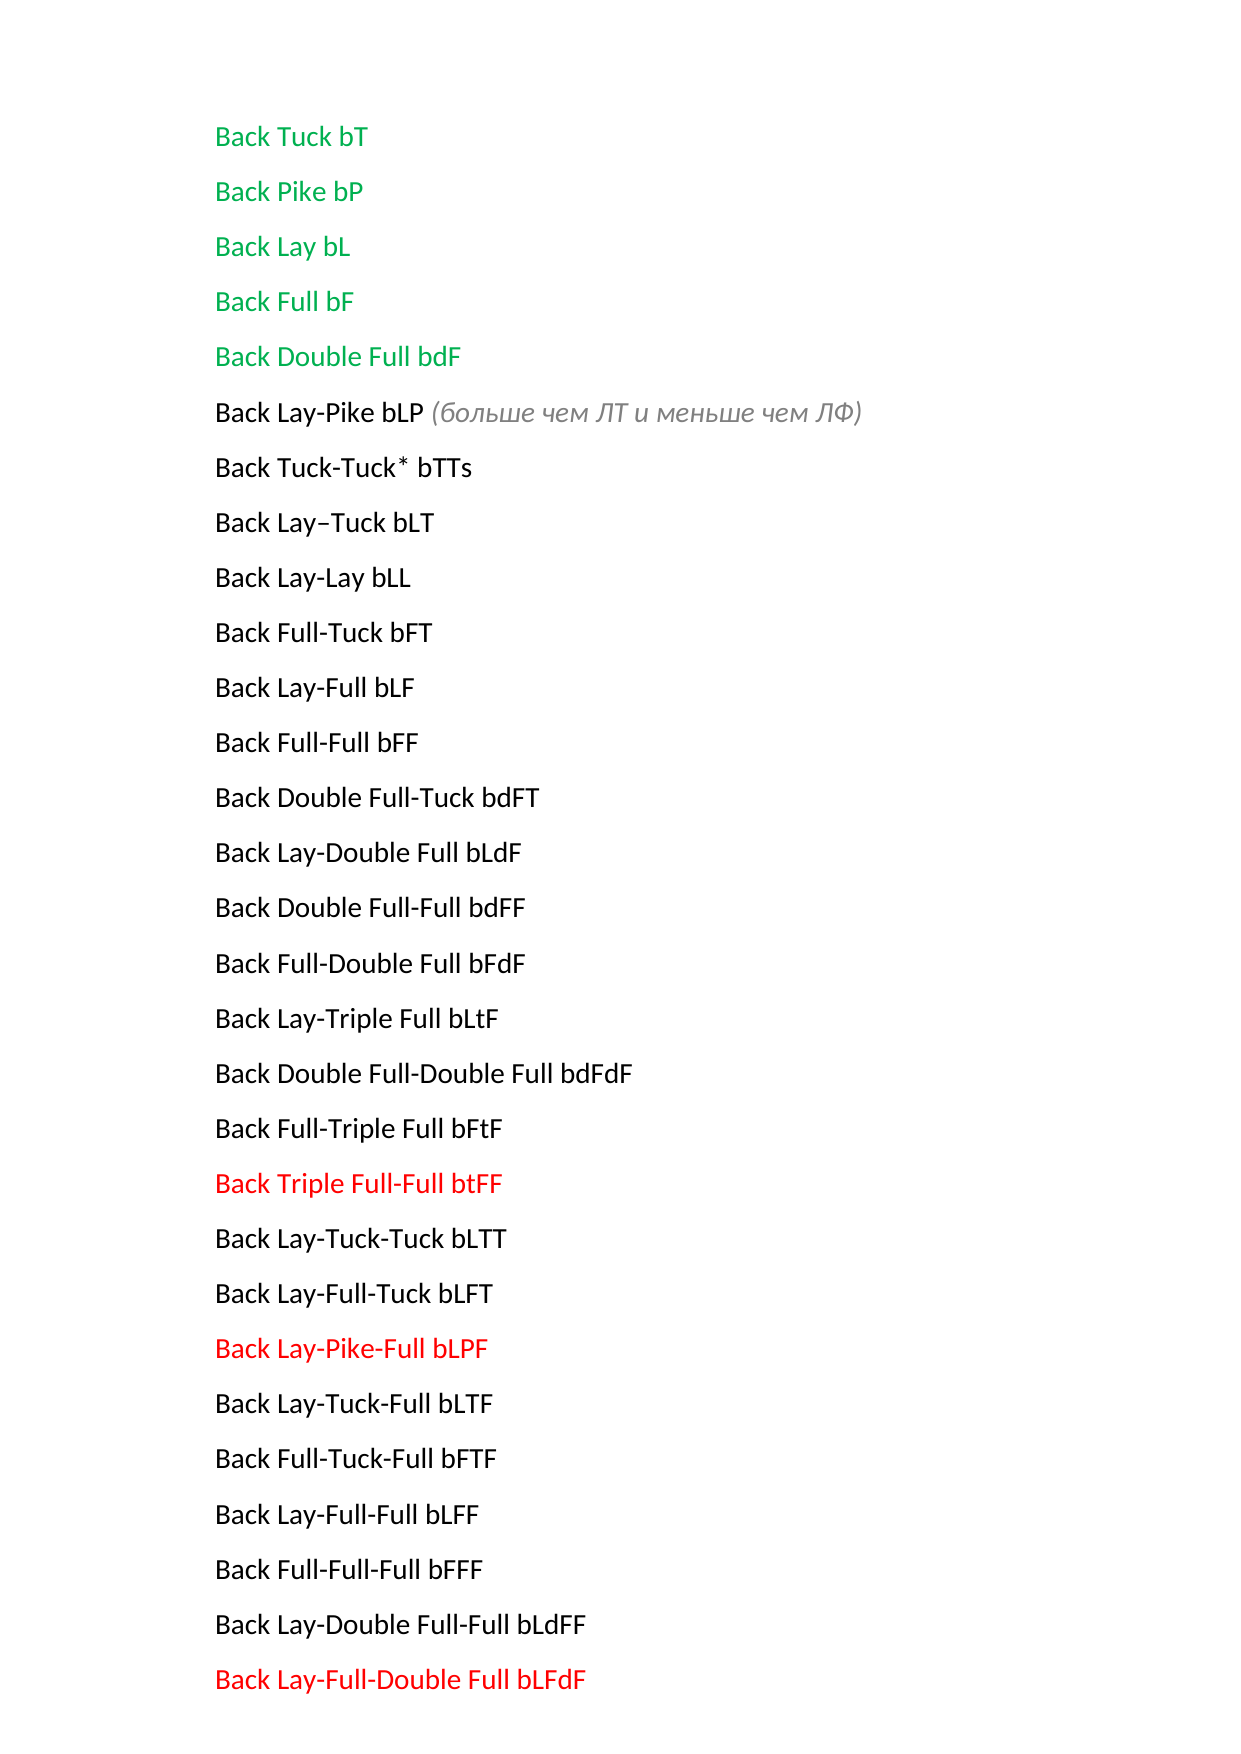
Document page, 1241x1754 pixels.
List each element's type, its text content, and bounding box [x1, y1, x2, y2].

text Back Lay-Triple Full bLtF [215, 1000, 1152, 1035]
text Back Lay-Full-Double Full bLFdF [215, 1661, 1152, 1697]
text Back Lay-Tuck-Tuck bLTT [215, 1220, 1152, 1256]
text Back Full-Full bFF [215, 724, 1152, 760]
text Back Triple Full-Full btFF [215, 1165, 1152, 1201]
text Back Lay–Tuck bLT [215, 504, 1152, 539]
text Back Full-Double Full bFdF [215, 945, 1152, 980]
text Back Full bF [215, 283, 1152, 319]
text Back Lay-Lay bLL [215, 559, 1152, 594]
text Back Tuck-Tuck* bTTs [215, 449, 1152, 484]
text Back Full-Tuck-Full bFTF [215, 1441, 1152, 1476]
text Back Pike bP [215, 173, 1152, 209]
text Back Double Full-Full bdFF [215, 889, 1152, 925]
text Back Lay-Double Full bLdF [215, 834, 1152, 870]
text Back Lay-Tuck-Full bLTF [215, 1386, 1152, 1421]
text Back Lay-Pike bLP (больше чем ЛТ и меньше чем ЛФ) [215, 394, 1152, 429]
text Back Tuck bT [215, 118, 1152, 154]
text Back Full-Triple Full bFtF [215, 1110, 1152, 1146]
text Back Double Full-Double Full bdFdF [215, 1055, 1152, 1091]
text Back Double Full-Tuck bdFT [215, 779, 1152, 815]
text Back Lay bL [215, 228, 1152, 264]
text Back Lay-Pike-Full bLPF [215, 1330, 1152, 1366]
text Back Lay-Full bLF [215, 669, 1152, 705]
text Back Lay-Full-Full bLFF [215, 1496, 1152, 1531]
text Back Lay-Double Full-Full bLdFF [215, 1606, 1152, 1642]
text Back Full-Tuck bFT [215, 614, 1152, 650]
text Back Double Full bdF [215, 338, 1152, 374]
text Back Lay-Full-Tuck bLFT [215, 1275, 1152, 1311]
text Back Full-Full-Full bFFF [215, 1551, 1152, 1586]
